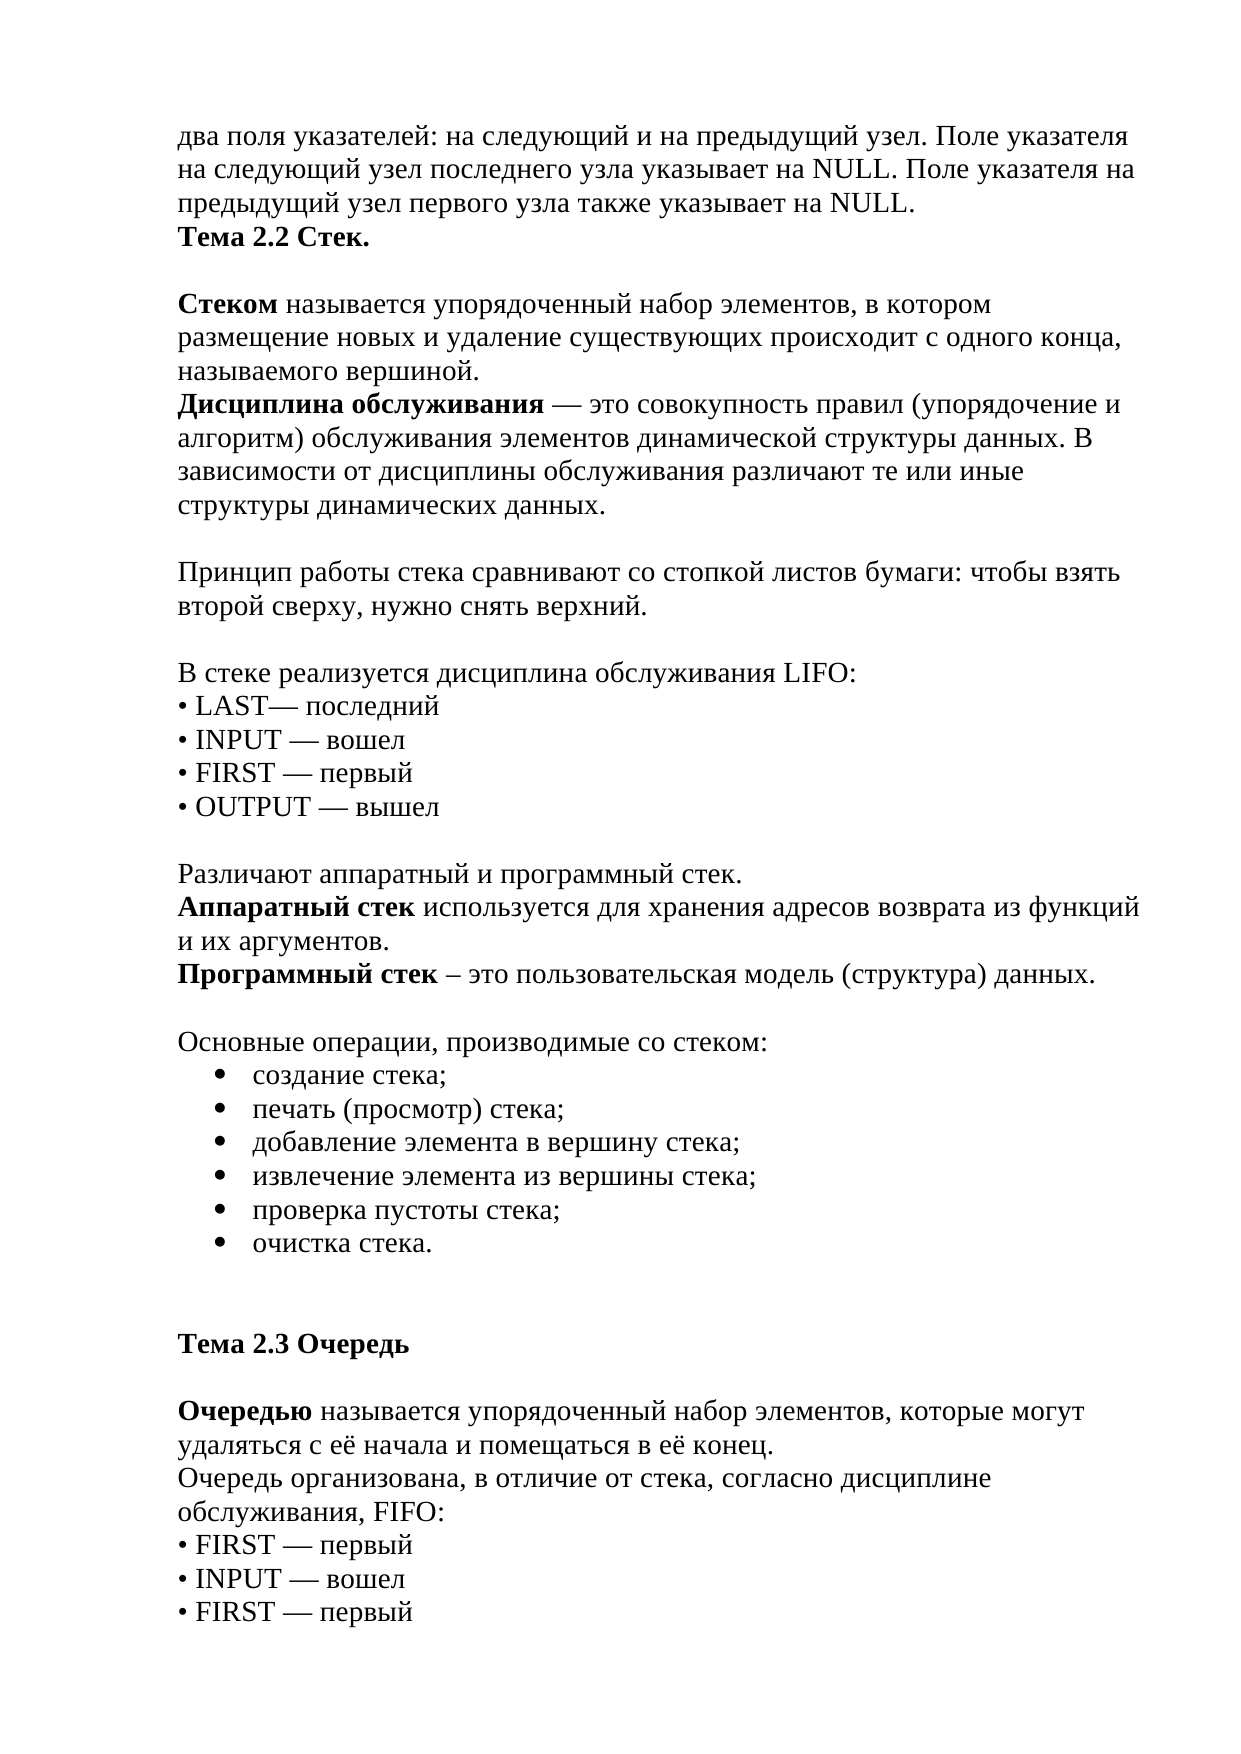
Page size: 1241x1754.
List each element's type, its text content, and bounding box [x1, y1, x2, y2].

text Очередь организована, в отличие от стека, согласно дисциплине обслуживания, FIFO: [177, 1460, 1152, 1527]
text Тема 2.2 Стек. [177, 219, 1152, 252]
list очистка стека. [215, 1226, 1152, 1259]
text Программный стек – это пользовательская модель (структура) данных. [177, 957, 1152, 990]
text • FIRST — первый [177, 755, 1152, 789]
text Тема 2.3 Очередь [177, 1326, 1152, 1360]
text называемого вершиной. [177, 353, 1152, 386]
text • FIRST — первый [177, 1527, 1152, 1561]
list извлечение элемента из вершины стека; [215, 1158, 1152, 1192]
list добавление элемента в вершину стека; [215, 1124, 1152, 1158]
text зависимости от дисциплины обслуживания различают те или иные структуры динамических данных. [177, 453, 1152, 521]
text алгоритм) обслуживания элементов динамической структуры данных. В [177, 420, 1152, 453]
text Аппаратный стек используется для хранения адресов возврата из функций [177, 889, 1152, 923]
text Принцип работы стека сравнивают со стопкой листов бумаги: чтобы взять [177, 554, 1152, 588]
text Дисциплина обслуживания — это совокупность правил (упорядочение и [177, 386, 1152, 420]
text • LAST— последний [177, 688, 1152, 722]
list печать (просмотр) стека; [215, 1091, 1152, 1124]
text Различают аппаратный и программный стек. [177, 856, 1152, 889]
text два поля указателей: на следующий и на предыдущий узел. Поле указателя на следующий узел последнего узла указывает на NULL. Поле указателя на предыдущий узел первого узла также указывает на NULL. [177, 118, 1152, 219]
text второй сверху, нужно снять верхний. [177, 588, 1152, 621]
text В стеке реализуется дисциплина обслуживания LIFO: [177, 655, 1152, 688]
list проверка пустоты стека; [215, 1192, 1152, 1226]
text Основные операции, производимые со стеком: [177, 1024, 1152, 1057]
text • INPUT — вошел [177, 722, 1152, 755]
text • OUTPUT — вышел [177, 789, 1152, 822]
text • FIRST — первый [177, 1594, 1152, 1628]
text • INPUT — вошел [177, 1561, 1152, 1594]
list создание стека; [215, 1057, 1152, 1091]
text Очередью называется упорядоченный набор элементов, которые могут удаляться с её начала и помещаться в её конец. [177, 1393, 1152, 1460]
text Стеком называется упорядоченный набор элементов, в котором размещение новых и удаление существующих происходит с одного конца, [177, 286, 1152, 353]
text и их аргументов. [177, 923, 1152, 957]
